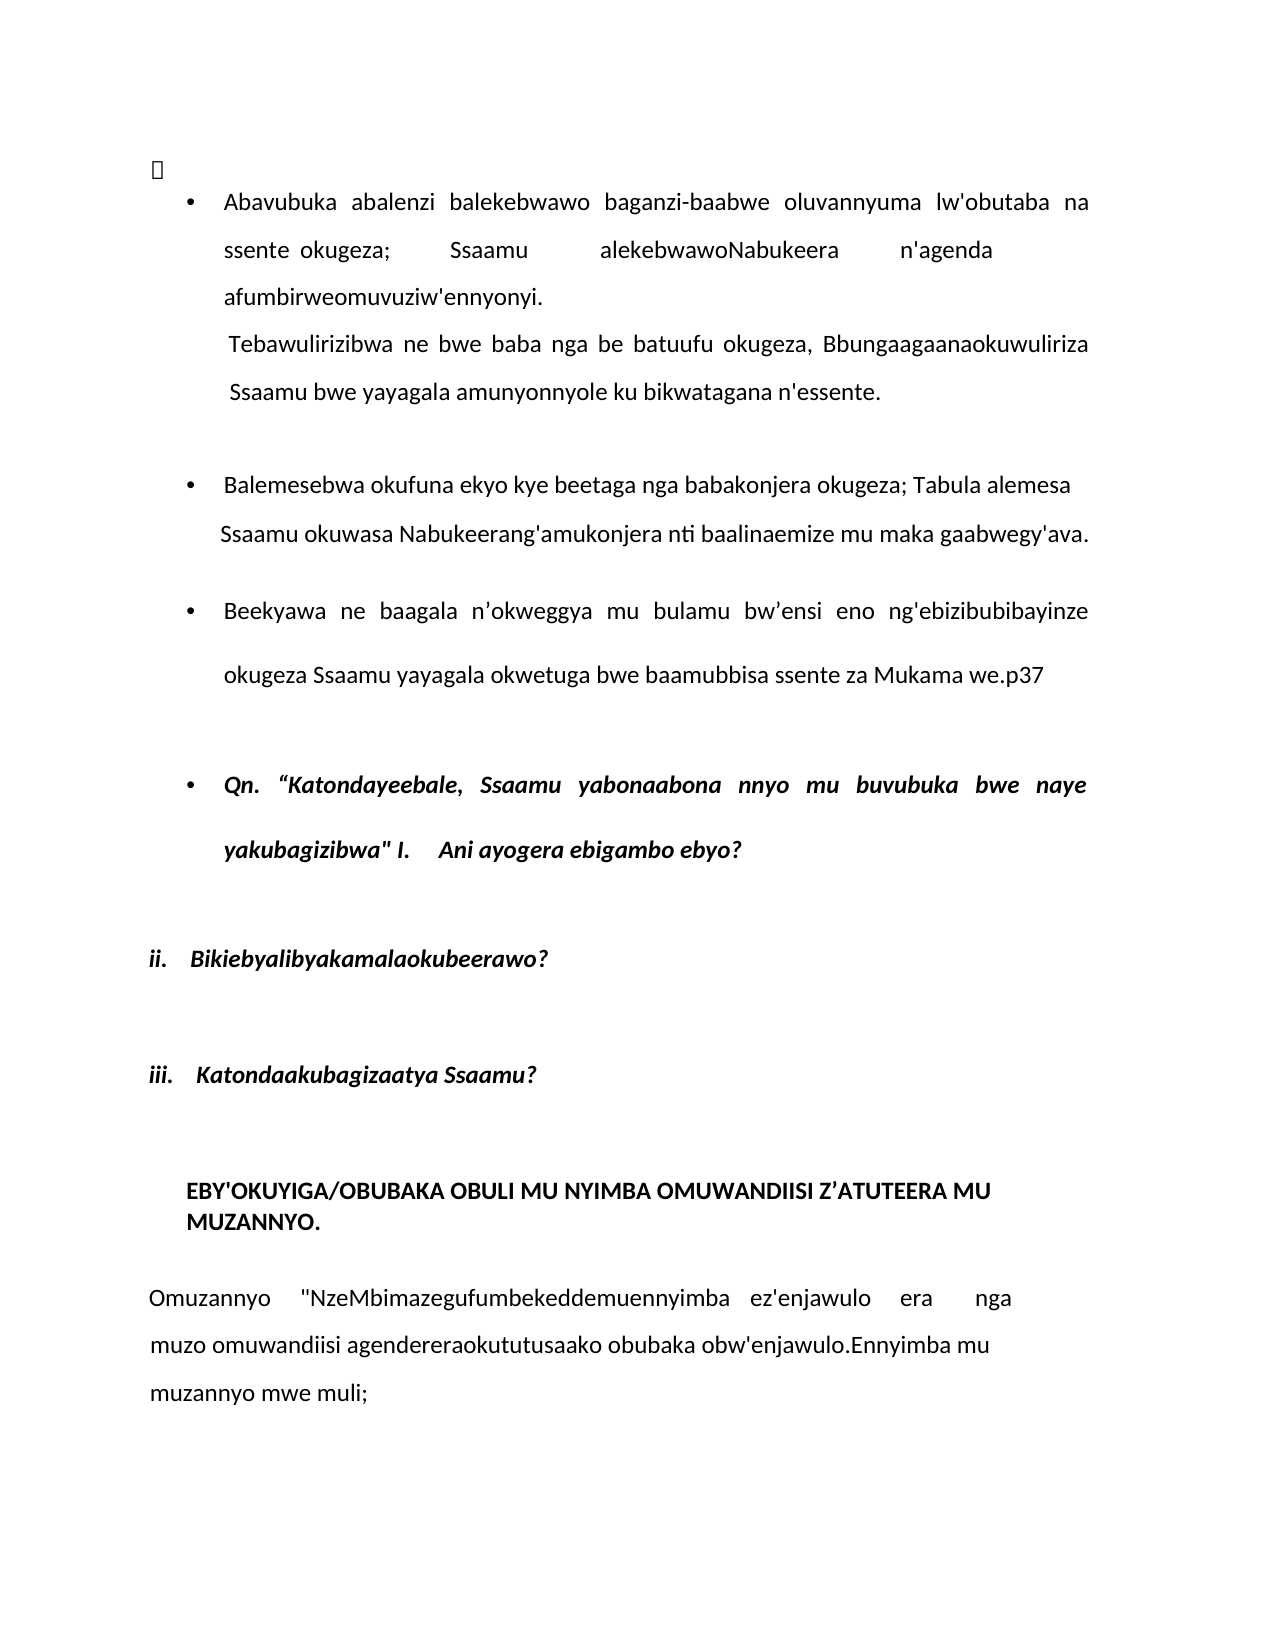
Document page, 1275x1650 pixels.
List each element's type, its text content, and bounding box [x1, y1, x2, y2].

text Omuzannyo "NzeMbimazegufumbekeddemuennyimba ez'enjawulo era nga muzo omuwandiisi agendereraokututusaako obubaka obw'enjawulo.Ennyimba mu muzannyo mwe muli; [148, 1282, 1090, 1407]
text Tebawulirizibwa ne bwe baba nga be batuufu okugeza, Bbungaagaanaokuwuliriza Ssaamu bwe yayagala amunyonnyole ku bikwatagana n'essente. [228, 328, 1090, 407]
list Abavubuka abalenzi balekebwawo baganzi-baabwe oluvannyuma lw'obutaba na ssente okugeza; Ssaamu alekebwawoNabukeera n'agenda afumbirweomuvuziw'ennyonyi. [186, 186, 1090, 312]
text ii. Bikiebyalibyakamalaokubeerawo? [148, 943, 581, 974]
text iii. Katondaakubagizaatya Ssaamu? [148, 1059, 581, 1090]
text Ssaamu okuwasa Nabukeerang'amukonjera nti baalinaemize mu maka gaabwegy'ava. [150, 518, 1090, 549]
list Balemesebwa okufuna ekyo kye beetaga nga babakonjera okugeza; Tabula alemesa [186, 469, 1090, 499]
text EBY'OKUYIGA/OBUBAKA OBULI MU NYIMBA OMUWANDIISI Z’ATUTEERA MU MUZANNYO. [186, 1175, 1090, 1237]
list Beekyawa ne baagala n’okweggya mu bulamu bw’ensi eno ng'ebizibubibayinze okugeza Ssaamu yayagala okwetuga bwe baamubbisa ssente za Mukama we.p37 [186, 595, 1090, 690]
list Qn. “Katondayeebale, Ssaamu yabonaabona nnyo mu buvubuka bwe naye yakubagizibwa" I. Ani ayogera ebigambo ebyo? [186, 769, 1090, 864]
